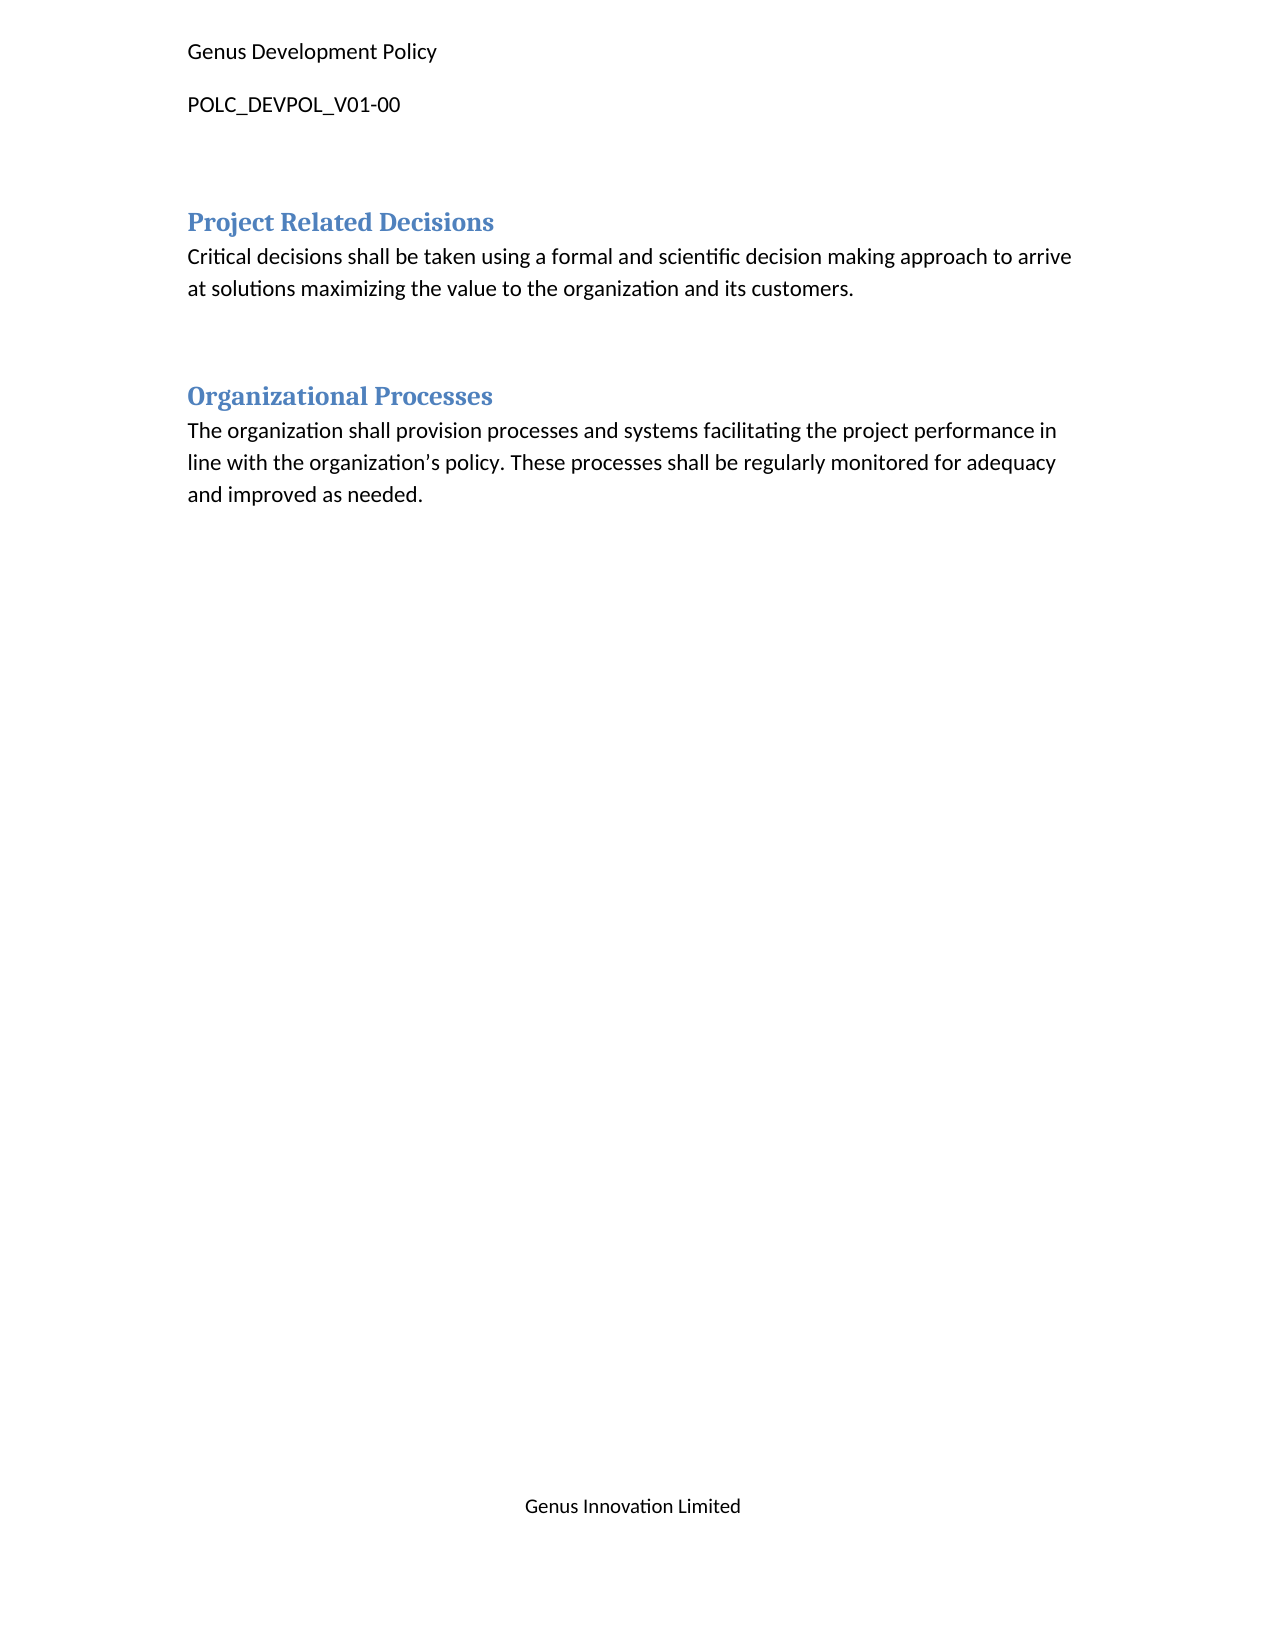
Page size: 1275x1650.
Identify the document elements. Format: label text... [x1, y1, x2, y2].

subtitle Organizational Processes [187, 381, 1087, 412]
text The organization shall provision processes and systems facilitating the project performance in line with the organization’s policy. These processes shall be regularly monitored for adequacy and improved as needed. [187, 416, 1087, 509]
text Critical decisions shall be taken using a formal and scientific decision making approach to arrive at solutions maximizing the value to the organization and its customers. [187, 242, 1087, 302]
subtitle Project Related Decisions [187, 207, 1087, 238]
